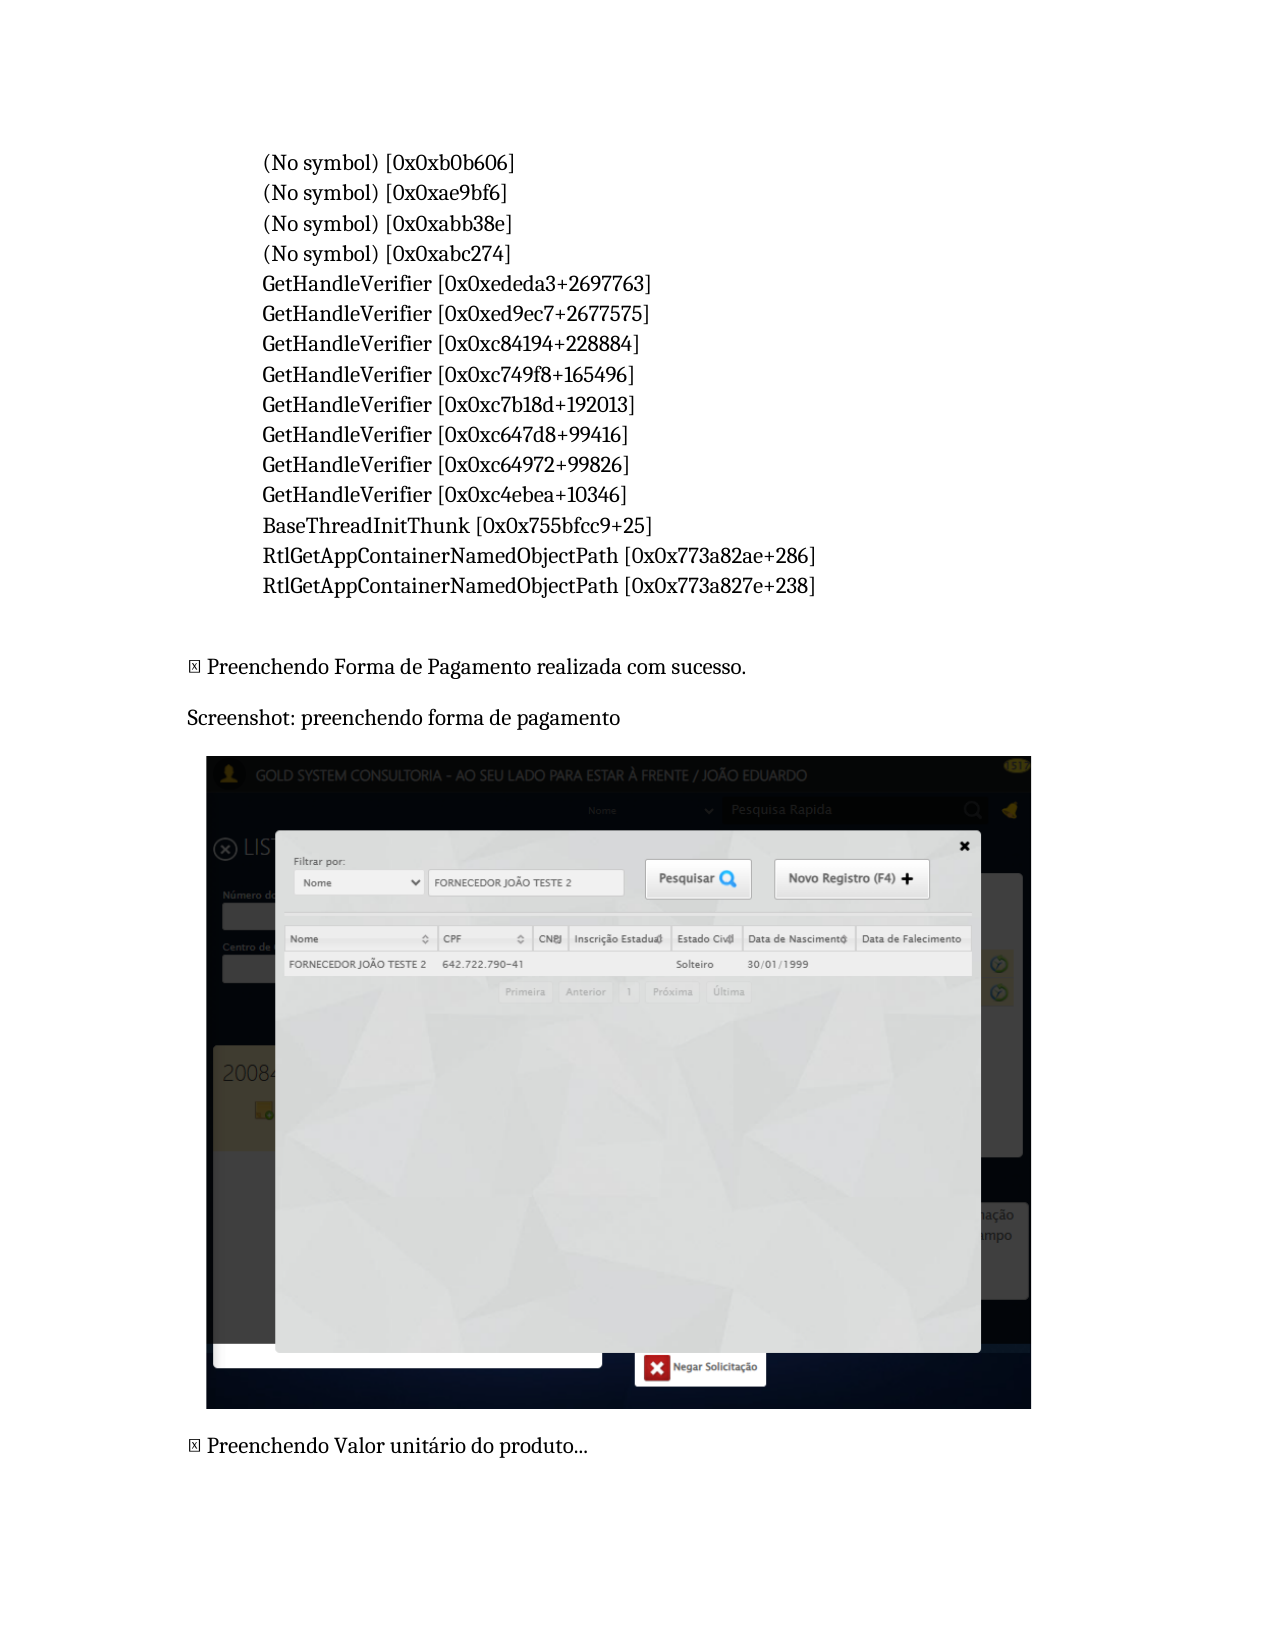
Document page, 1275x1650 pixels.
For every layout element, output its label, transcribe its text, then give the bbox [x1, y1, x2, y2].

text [187, 150, 1087, 629]
text Screenshot: preenchendo forma de pagamento [187, 705, 1087, 732]
picture [206, 756, 1032, 1409]
text 🔄 Preenchendo Valor unitário do produto... [187, 1433, 1087, 1459]
text ✅ Preenchendo Forma de Pagamento realizada com sucesso. [187, 654, 1087, 681]
